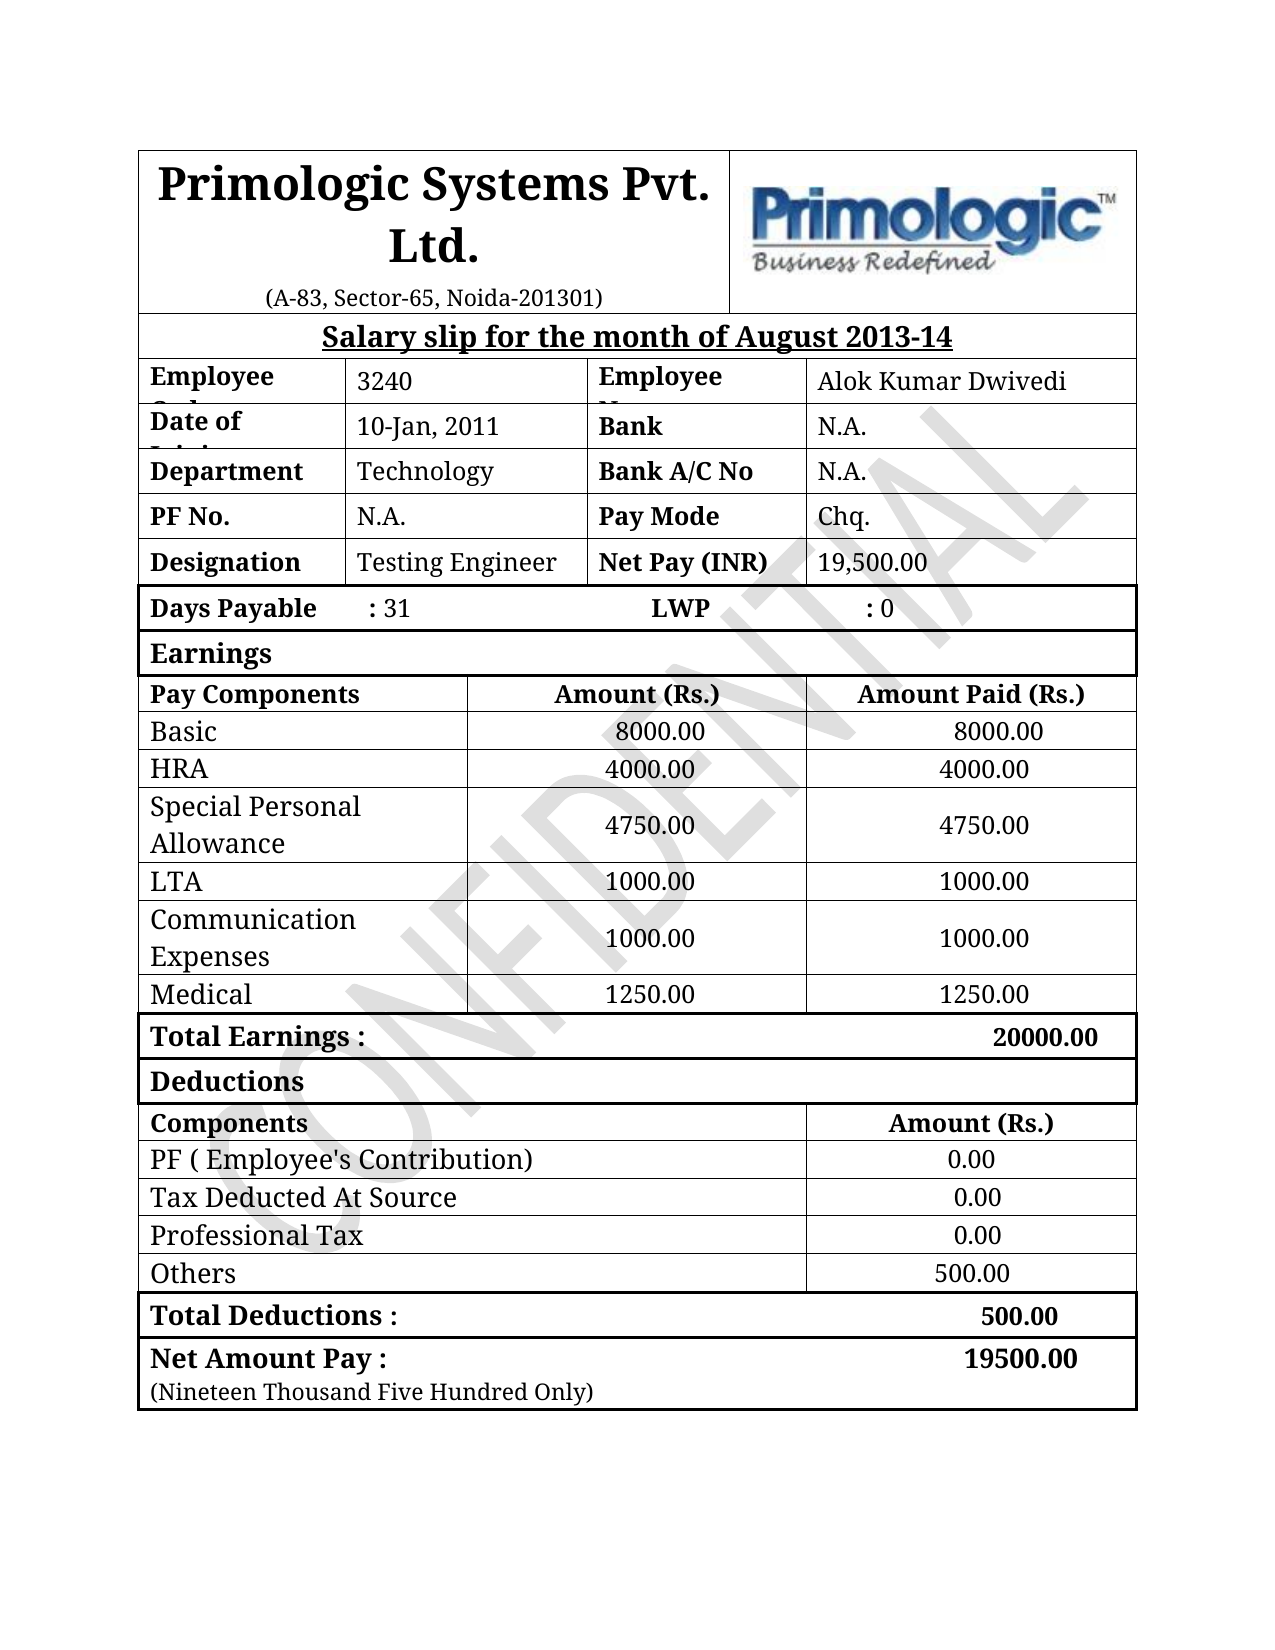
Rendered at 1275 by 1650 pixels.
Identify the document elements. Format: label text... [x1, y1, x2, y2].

table_header Primologic Systems Pvt. Ltd. (A-83, Sector-65, Noida-201301) [139, 151, 729, 313]
table_cell 4000.00 [807, 750, 1136, 787]
table_cell 1000.00 [468, 901, 806, 974]
table_cell Designation [139, 539, 345, 584]
table_cell 0.00 [807, 1141, 1136, 1177]
table_cell Net Amount Pay : 19500.00 (Nineteen Thousand Five Hundred Only) [140, 1339, 1135, 1407]
table_cell 19,500.00 [807, 539, 1136, 584]
table_cell Department [139, 449, 345, 493]
picture [742, 186, 1123, 278]
table_cell 1000.00 [468, 863, 806, 899]
table_cell Alok Kumar Dwivedi [807, 359, 1136, 403]
table_cell 0.00 [807, 1216, 1136, 1253]
table_cell Technology [346, 449, 587, 493]
table_cell Employee Code [139, 359, 345, 403]
table_cell Days Payable : 31 LWP : 0 [140, 587, 1135, 629]
table_cell Communication Expenses [139, 901, 467, 974]
table_cell Total Deductions : 500.00 [140, 1294, 1135, 1336]
table_cell Basic [139, 712, 467, 749]
table_cell 4000.00 [468, 750, 806, 787]
table_cell Net Pay (INR) [588, 539, 806, 584]
table_cell Employee Name [588, 359, 806, 403]
table_cell HRA [139, 750, 467, 787]
table_cell 8000.00 [468, 712, 806, 749]
table_cell Total Earnings : 20000.00 [140, 1015, 1135, 1057]
table_cell 1250.00 [468, 975, 806, 1012]
table_cell 1000.00 [807, 901, 1136, 974]
table_cell 1250.00 [807, 975, 1136, 1012]
table_cell 4750.00 [807, 788, 1136, 862]
table_cell Bank A/C No [588, 449, 806, 493]
table_cell Special Personal Allowance [139, 788, 467, 862]
table_cell 8000.00 [807, 712, 1136, 749]
table_cell Salary slip for the month of August 2013-14 [139, 314, 1136, 358]
table_cell LTA [139, 863, 467, 899]
table_cell Pay Components [139, 677, 467, 711]
table_cell Medical [139, 975, 467, 1012]
table_cell 10-Jan, 2011 [346, 404, 587, 448]
table_cell Earnings [140, 632, 1135, 674]
table_cell Chq. [807, 494, 1136, 538]
table_cell 3240 [346, 359, 587, 403]
table_cell 1000.00 [807, 863, 1136, 899]
table_cell Testing Engineer [346, 539, 587, 584]
table_cell PF ( Employee's Contribution) [139, 1141, 806, 1177]
table_cell Others [139, 1254, 806, 1291]
table_cell Amount (Rs.) [807, 1105, 1136, 1139]
table_cell Deductions [140, 1060, 1135, 1102]
table_header [730, 151, 1136, 313]
table_cell 4750.00 [468, 788, 806, 862]
table_cell PF No. [139, 494, 345, 538]
table_cell Components [139, 1105, 806, 1139]
table_cell Professional Tax [139, 1216, 806, 1253]
table_cell N.A. [807, 404, 1136, 448]
table_cell N.A. [807, 449, 1136, 493]
table_cell Date of Joining [139, 404, 345, 448]
table_cell Tax Deducted At Source [139, 1179, 806, 1215]
table_cell 0.00 [807, 1179, 1136, 1215]
table_cell Bank [588, 404, 806, 448]
table_cell 500.00 [807, 1254, 1136, 1291]
table_cell Pay Mode [588, 494, 806, 538]
table_cell N.A. [346, 494, 587, 538]
table_cell Amount (Rs.) [468, 677, 806, 711]
table_cell Amount Paid (Rs.) [807, 677, 1136, 711]
